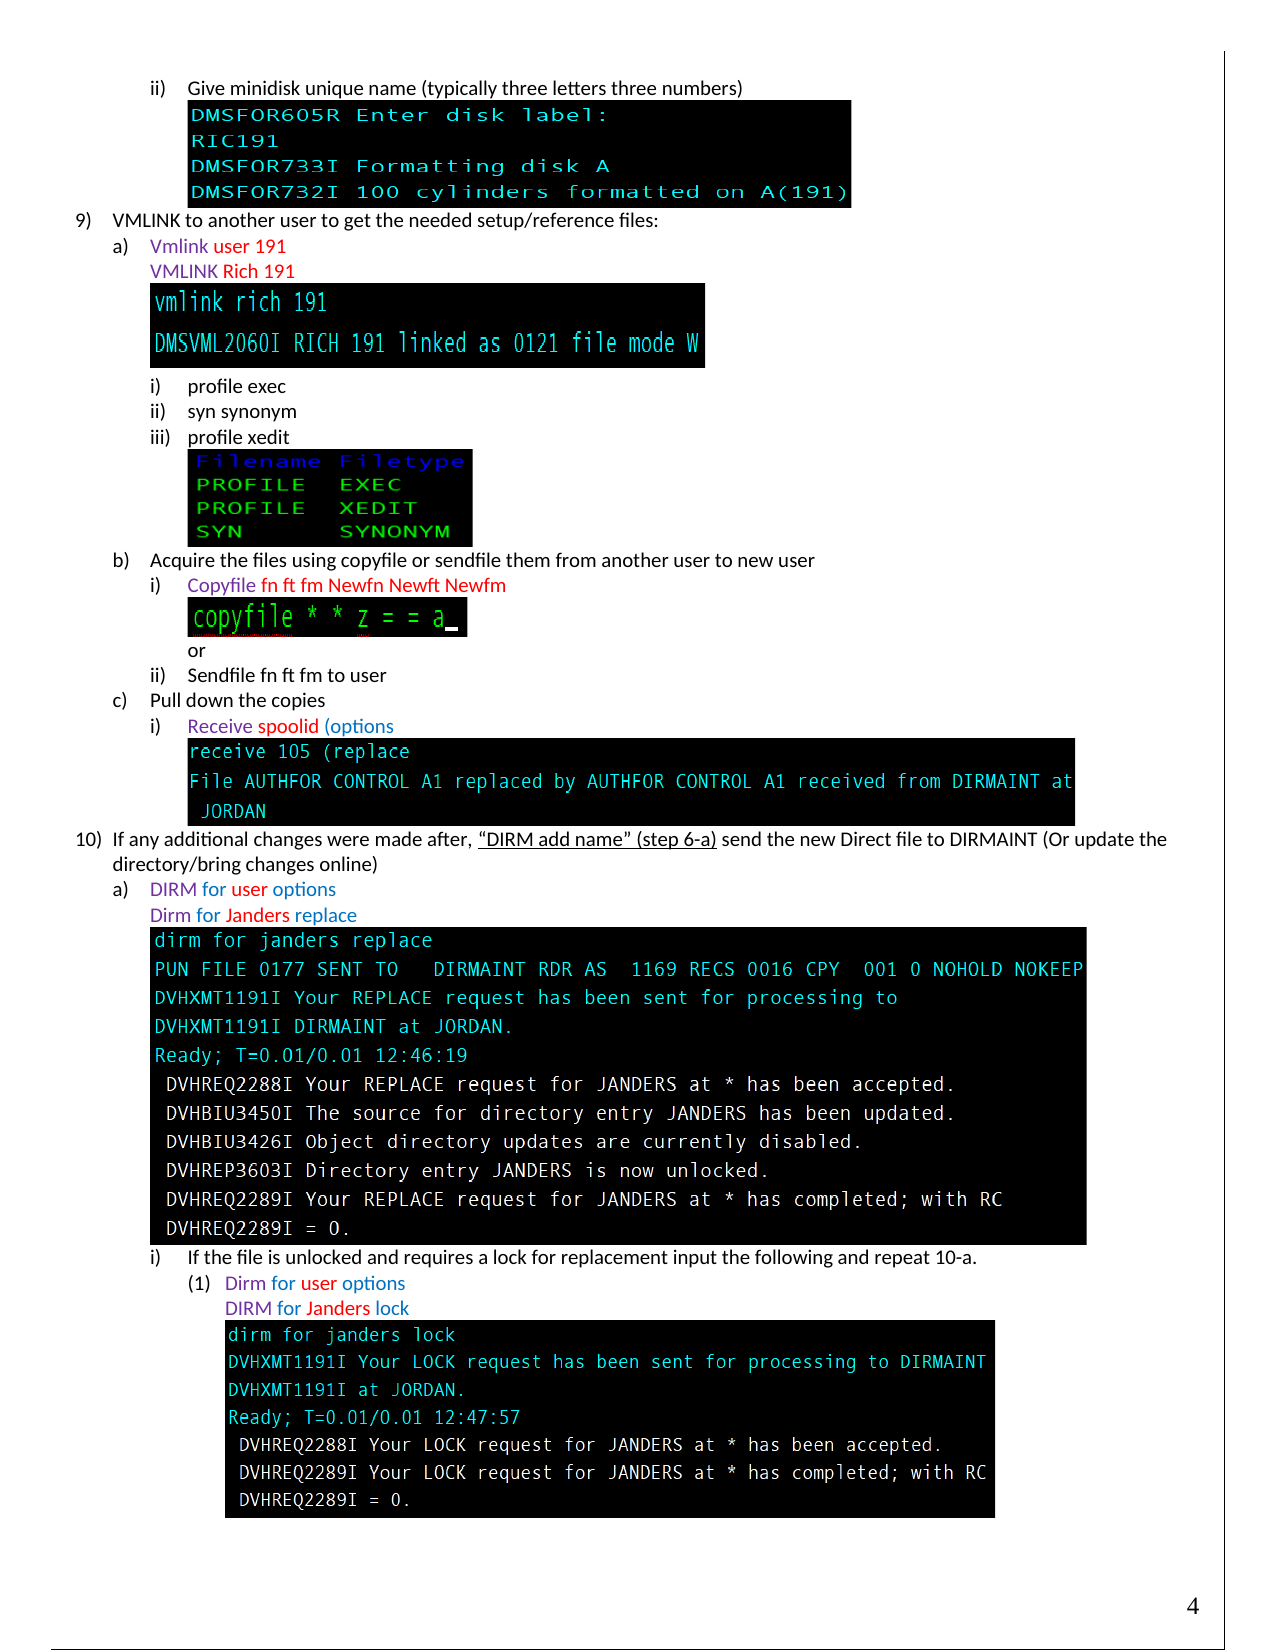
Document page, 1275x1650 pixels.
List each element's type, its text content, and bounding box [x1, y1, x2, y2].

list profile exec [150, 373, 1199, 398]
list Sendfile fn ft fm to user [150, 662, 1199, 688]
picture [150, 283, 706, 368]
picture [187, 597, 468, 637]
list VMLINK to another user to get the needed setup/reference files: [75, 208, 1199, 233]
list Copyfile fn ft fm Newfn Newft Newfm or [150, 572, 1199, 662]
list If any additional changes were made after, “DIRM add name” (step 6-a) send the new Direct file to DIRMAINT (Or update the directory/bring changes online) [75, 826, 1199, 877]
picture [150, 927, 1087, 1245]
picture [225, 1320, 996, 1518]
list syn synonym [150, 398, 1199, 424]
list Pull down the copies [112, 688, 1199, 713]
list Acquire the files using copyfile or sendfile them from another user to new user [112, 547, 1199, 572]
list If the file is unlocked and requires a lock for replacement input the following and repeat 10-a. [150, 1244, 1199, 1270]
list profile xedit [150, 424, 1199, 547]
picture [187, 100, 852, 208]
picture [187, 449, 473, 547]
picture [187, 738, 1076, 826]
